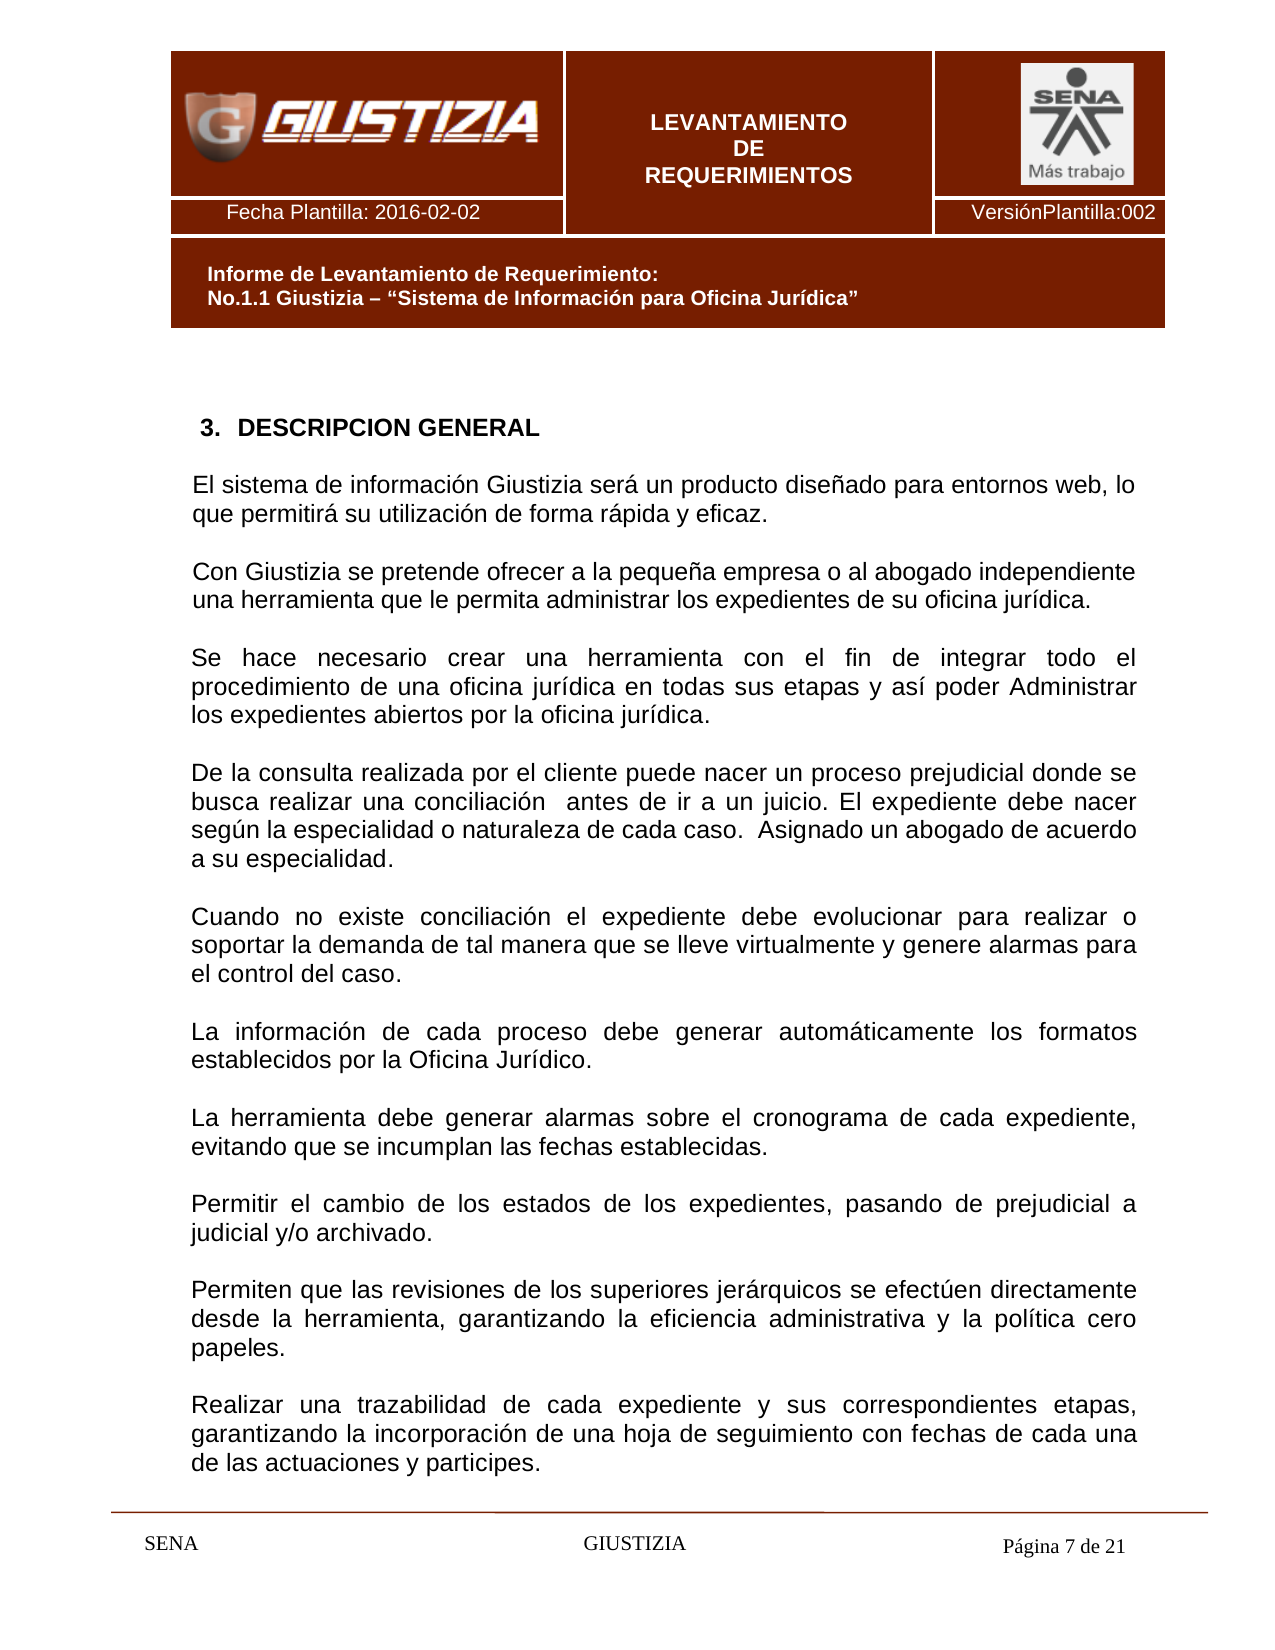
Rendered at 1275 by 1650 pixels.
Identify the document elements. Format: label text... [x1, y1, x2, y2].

picture [1020, 63, 1134, 185]
picture [175, 83, 551, 169]
text La herramienta debe generar alarmas sobre el cronograma de cada expediente, evitando que se incumplan las fechas establecidas. [191, 1103, 1137, 1160]
text La información de cada proceso debe generar automáticamente los formatos establecidos por la Oficina Jurídico. [191, 1017, 1137, 1074]
text Permiten que las revisiones de los superiores jerárquicos se efectúen directamente desde la herramienta, garantizando la eficiencia administrativa y la política cero papeles. [191, 1275, 1137, 1362]
list DESCRIPCION GENERAL [200, 413, 1137, 442]
text Con Giustizia se pretende ofrecer a la pequeña empresa o al abogado independiente una herramienta que le permita administrar los expedientes de su oficina jurídica. [192, 557, 1137, 614]
text De la consulta realizada por el cliente puede nacer un proceso prejudicial donde se busca realizar una conciliación antes de ir a un juicio. El expediente debe nacer según la especialidad o naturaleza de cada caso. Asignado un abogado de acuerdo a su especialidad. [191, 758, 1137, 873]
text El sistema de información Giustizia será un producto diseñado para entornos web, lo que permitirá su utilización de forma rápida y eficaz. [192, 470, 1137, 528]
text Realizar una trazabilidad de cada expediente y sus correspondientes etapas, garantizando la incorporación de una hoja de seguimiento con fechas de cada una de las actuaciones y participes. [191, 1390, 1137, 1477]
text Permitir el cambio de los estados de los expedientes, pasando de prejudicial a judicial y/o archivado. [191, 1189, 1137, 1247]
text Cuando no existe conciliación el expediente debe evolucionar para realizar o soportar la demanda de tal manera que se lleve virtualmente y genere alarmas para el control del caso. [191, 902, 1137, 988]
text Se hace necesario crear una herramienta con el fin de integrar todo el procedimiento de una oficina jurídica en todas sus etapas y así poder Administrar los expedientes abiertos por la oficina jurídica. [191, 643, 1137, 729]
